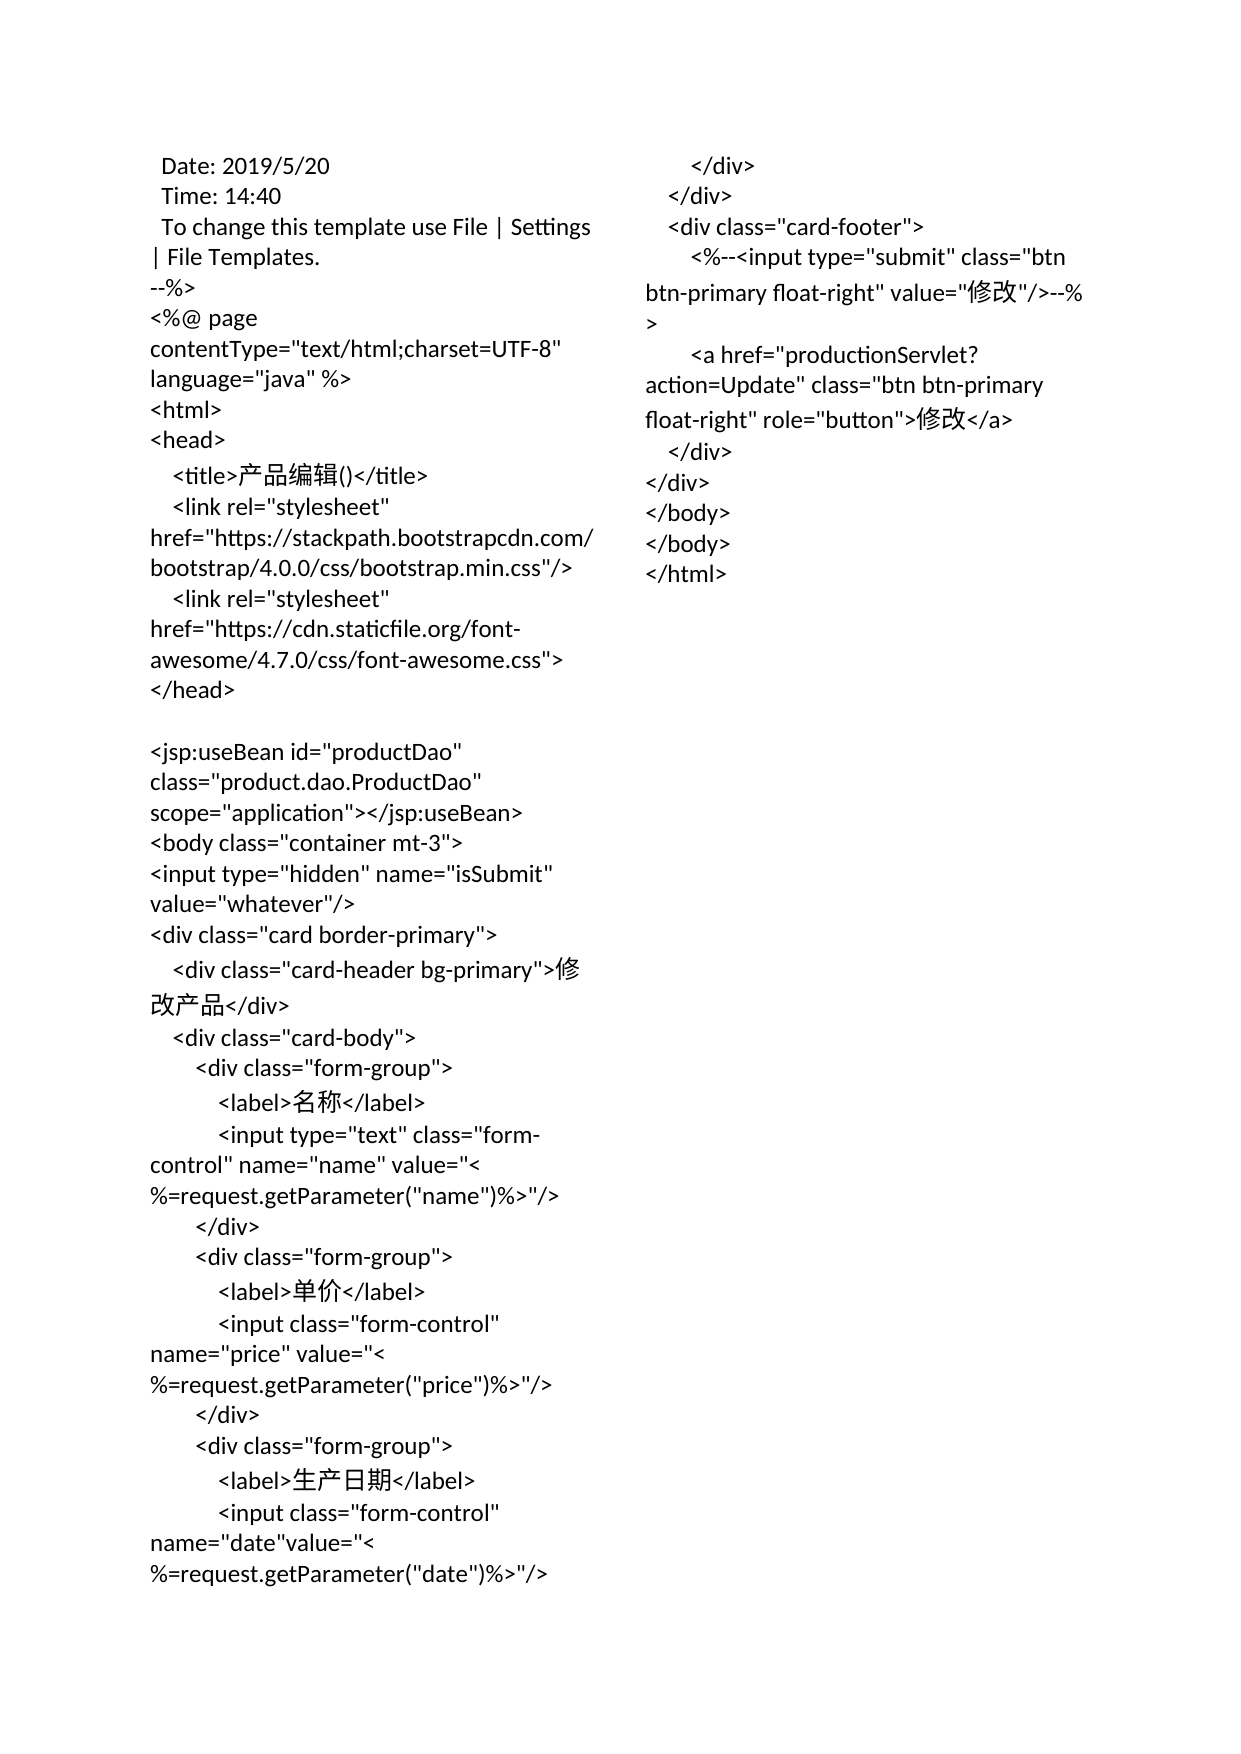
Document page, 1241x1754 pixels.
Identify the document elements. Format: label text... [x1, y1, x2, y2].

text <head> [150, 425, 595, 455]
text <div class="card-body"> [150, 1022, 595, 1052]
text <label>单价</label> [150, 1272, 595, 1308]
text <div class="card-footer"> [645, 211, 1090, 242]
text <div class="form-group"> [150, 1052, 595, 1083]
text <label>生产日期</label> [150, 1461, 595, 1497]
text <input type="hidden" name="isSubmit" value="whatever"/> [150, 858, 595, 919]
text <link rel="stylesheet" href="https://cdn.staticfile.org/font-awesome/4.7.0/css/font-awesome.css"> [150, 583, 595, 674]
text <a href="productionServlet?action=Update" class="btn btn-primary float-right" role="button">修改</a> [645, 339, 1090, 436]
text <div class="form-group"> [150, 1241, 595, 1272]
text </div> [645, 150, 1090, 181]
text <link rel="stylesheet" href="https://stackpath.bootstrapcdn.com/bootstrap/4.0.0/css/bootstrap.min.css"/> [150, 491, 595, 583]
text </div> [645, 467, 1090, 497]
text </head> [150, 674, 595, 705]
text Date: 2019/5/20 [150, 150, 595, 181]
text <div class="card border-primary"> [150, 919, 595, 949]
text <body class="container mt-3"> [150, 827, 595, 858]
text </div> [150, 1399, 595, 1430]
text <label>名称</label> [150, 1083, 595, 1119]
text </body> [645, 528, 1090, 558]
text <input type="text" class="form-control" name="name" value="<%=request.getParameter("name")%>"/> [150, 1119, 595, 1211]
text --%> [150, 272, 595, 303]
text </div> [150, 1211, 595, 1241]
text <%@ page contentType="text/html;charset=UTF-8" language="java" %> [150, 303, 595, 394]
text <input class="form-control" name="price" value="<%=request.getParameter("price")%>"/> [150, 1308, 595, 1399]
text <%--<input type="submit" class="btn btn-primary float-right" value="修改"/>--%> [645, 242, 1090, 339]
text </body> [645, 497, 1090, 528]
text <html> [150, 394, 595, 425]
text To change this template use File | Settings | File Templates. [150, 211, 595, 272]
text <div class="card-header bg-primary">修改产品</div> [150, 949, 595, 1022]
text <div class="form-group"> [150, 1430, 595, 1461]
text </div> [645, 436, 1090, 467]
text </html> [645, 558, 1090, 589]
text <title>产品编辑()</title> [150, 455, 595, 491]
text <jsp:useBean id="productDao" class="product.dao.ProductDao" scope="application"></jsp:useBean> [150, 736, 595, 827]
text <input class="form-control" name="date"value="<%=request.getParameter("date")%>"/> [150, 1497, 595, 1588]
text Time: 14:40 [150, 181, 595, 211]
text </div> [645, 181, 1090, 211]
